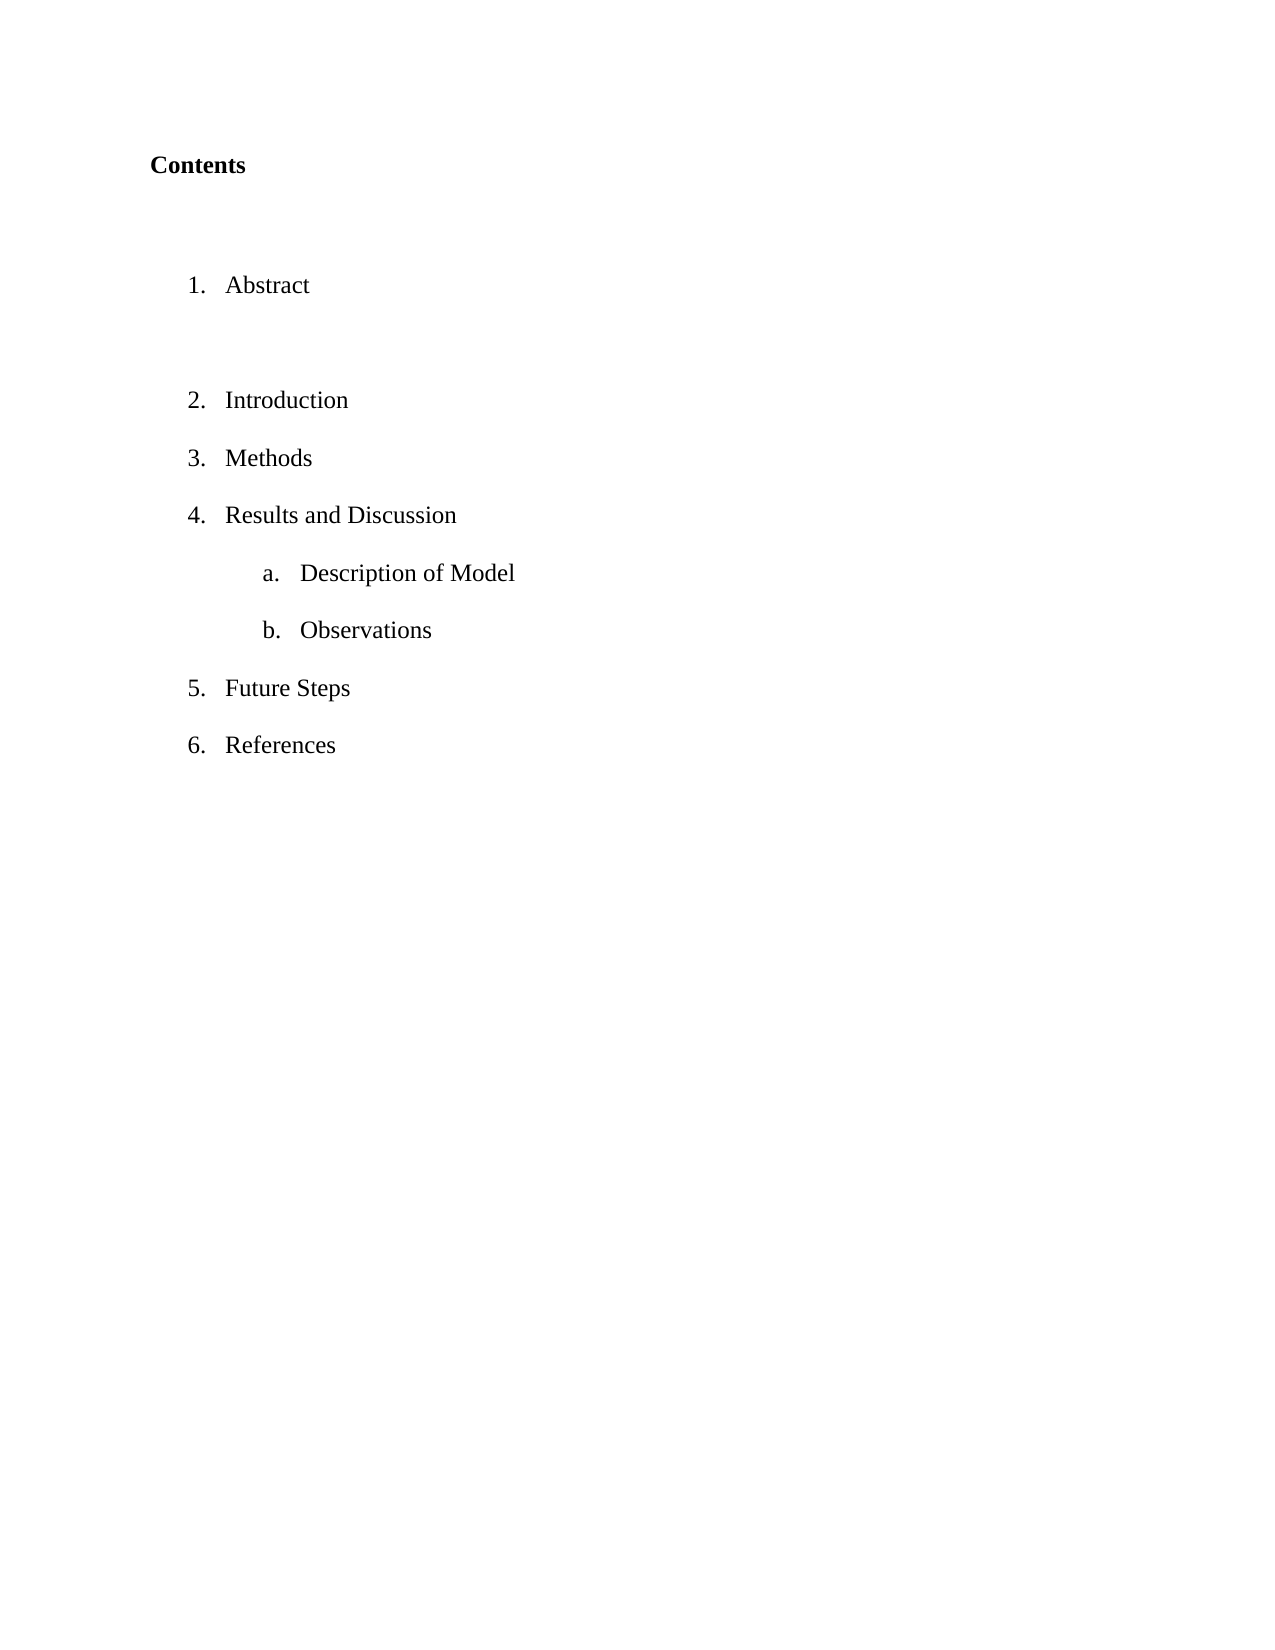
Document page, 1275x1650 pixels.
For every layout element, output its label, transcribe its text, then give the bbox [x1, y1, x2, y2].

list Description of Model [262, 558, 1125, 587]
list Introduction [187, 385, 1125, 414]
list Future Steps [187, 673, 1125, 702]
text Contents [150, 150, 1125, 240]
list Methods [187, 443, 1125, 472]
list Results and Discussion [187, 500, 1125, 529]
list References [187, 730, 1125, 759]
list Abstract [187, 270, 1125, 357]
list Observations [262, 615, 1125, 644]
